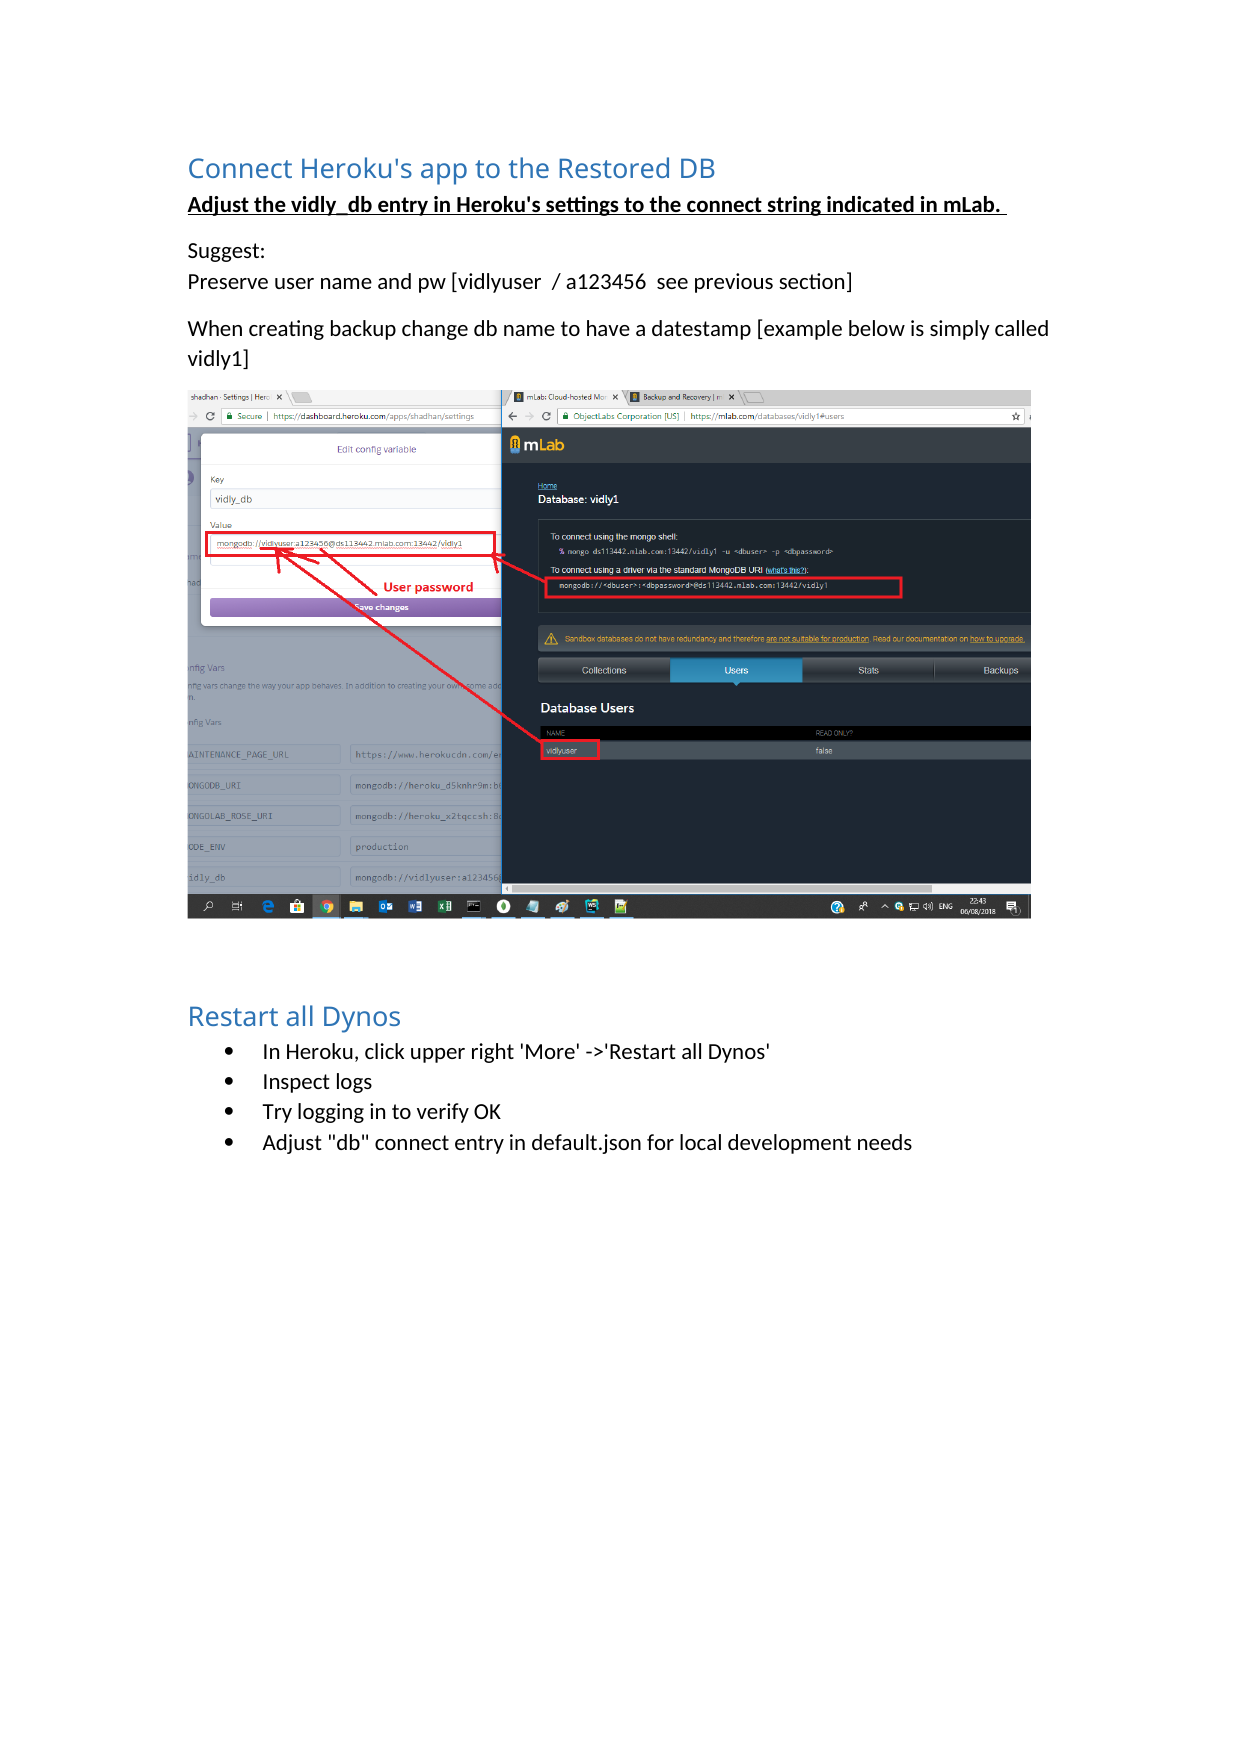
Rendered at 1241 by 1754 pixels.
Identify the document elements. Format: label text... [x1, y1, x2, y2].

list In Heroku, click upper right 'More' ->'Restart all Dynos' [225, 1037, 1053, 1065]
text When creating backup change db name to have a datestamp [example below is simply called vidly1] [187, 314, 1053, 372]
text Adjust the vidly_db entry in Heroku's settings to the connect string indicated in mLab. [187, 190, 1053, 218]
subtitle Connect Heroku's app to the Restored DB [187, 150, 1053, 187]
list Try logging in to verify OK [225, 1097, 1053, 1126]
list Adjust "db" connect entry in default.json for local development needs [225, 1128, 1053, 1156]
text Suggest: Preserve user name and pw [vidlyuser / a123456 see previous section] [187, 237, 1053, 295]
subtitle Restart all Dynos [187, 997, 1053, 1034]
picture [187, 390, 1053, 932]
list Inspect logs [225, 1067, 1053, 1095]
